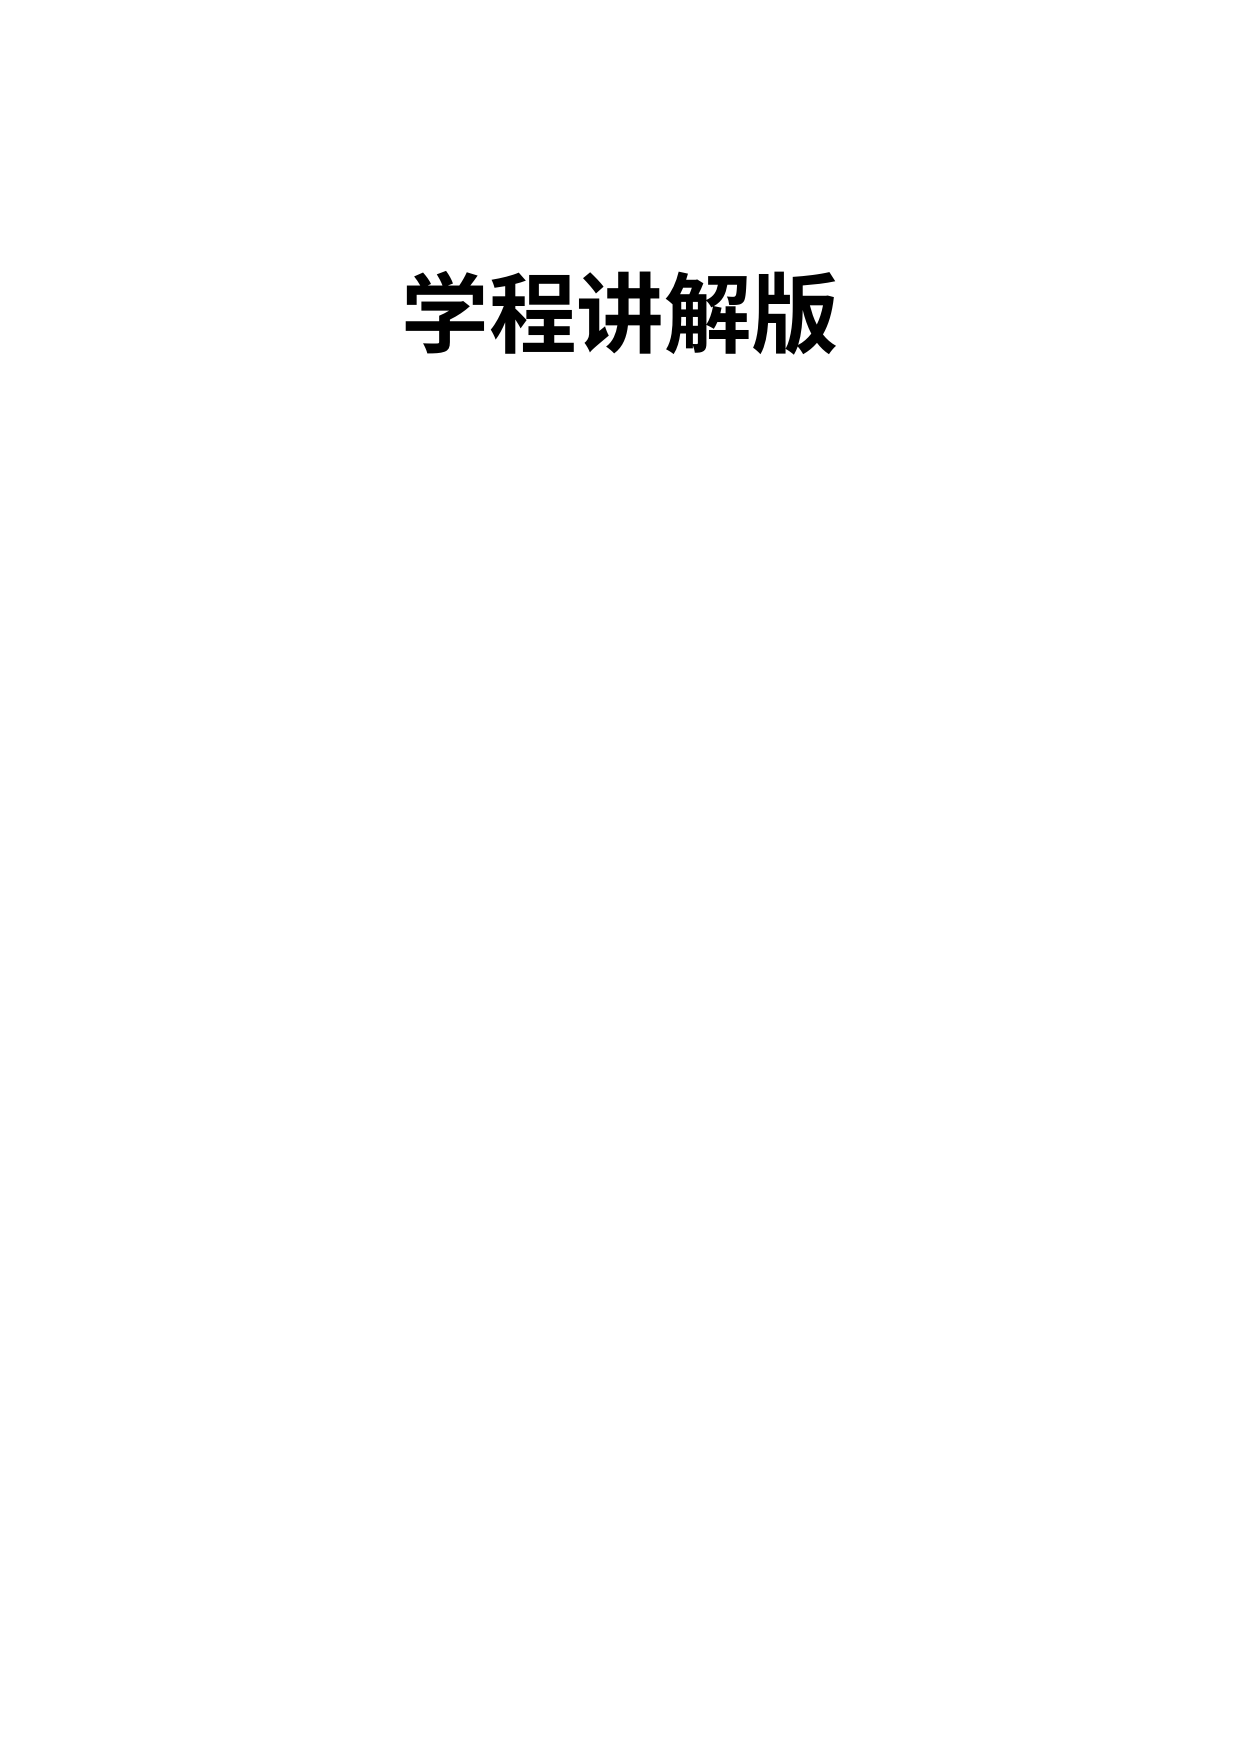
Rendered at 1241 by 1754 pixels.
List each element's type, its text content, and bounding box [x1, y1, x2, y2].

subtitle 学程讲解版 [187, 245, 1053, 372]
